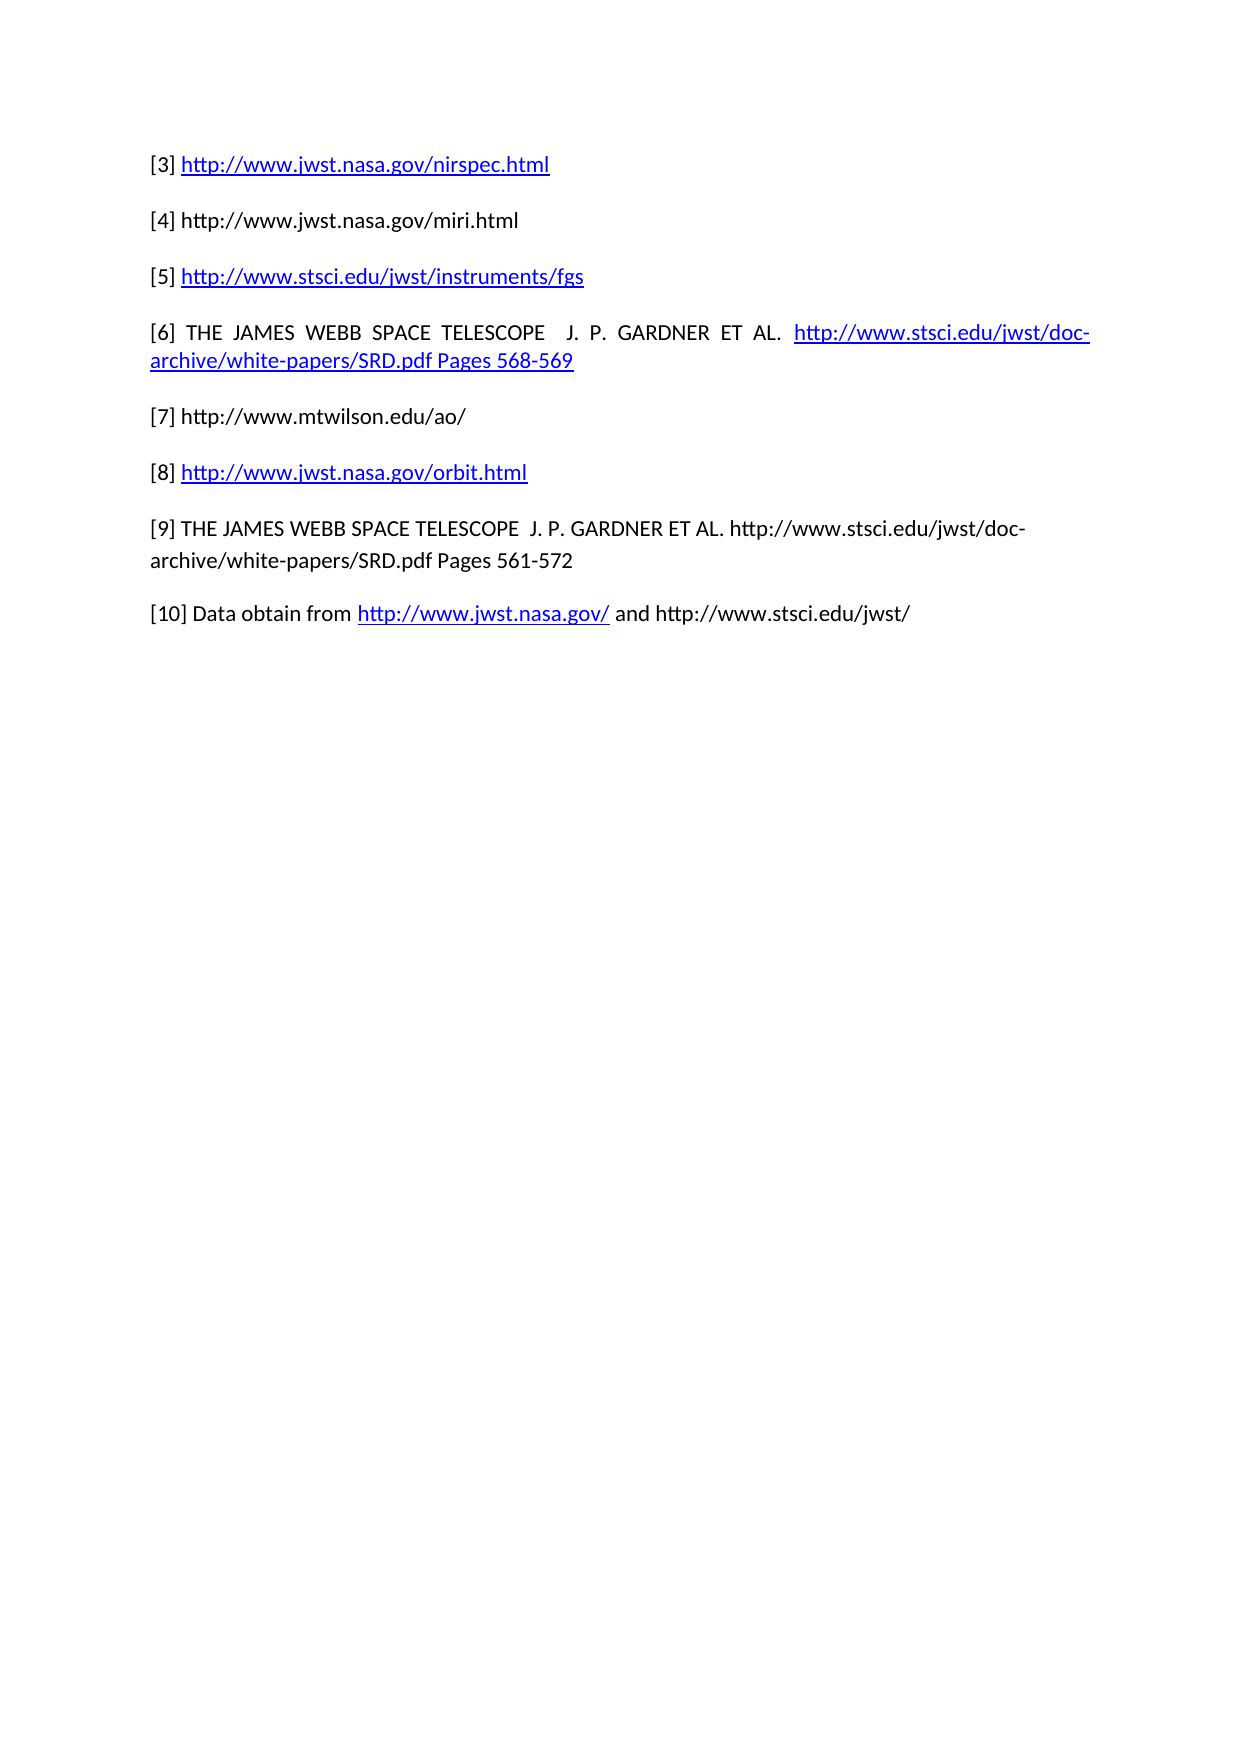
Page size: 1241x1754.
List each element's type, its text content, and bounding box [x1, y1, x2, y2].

text [6] THE JAMES WEBB SPACE TELESCOPE J. P. GARDNER ET AL. http://www.stsci.edu/jwst/doc-archive/white-papers/SRD.pdf Pages 568-569 [150, 318, 1090, 374]
text [5] http://www.stsci.edu/jwst/instruments/fgs [150, 262, 1090, 290]
text [8] http://www.jwst.nasa.gov/orbit.html [150, 458, 1090, 486]
text [4] http://www.jwst.nasa.gov/miri.html [150, 206, 1090, 234]
text [10] Data obtain from http://www.jwst.nasa.gov/ and http://www.stsci.edu/jwst/ [150, 599, 1090, 627]
text [7] http://www.mtwilson.edu/ao/ [150, 402, 1090, 430]
text [9] THE JAMES WEBB SPACE TELESCOPE J. P. GARDNER ET AL. http://www.stsci.edu/jwst/doc-archive/white-papers/SRD.pdf Pages 561-572 [150, 514, 1090, 574]
text [3] http://www.jwst.nasa.gov/nirspec.html [150, 150, 1090, 178]
